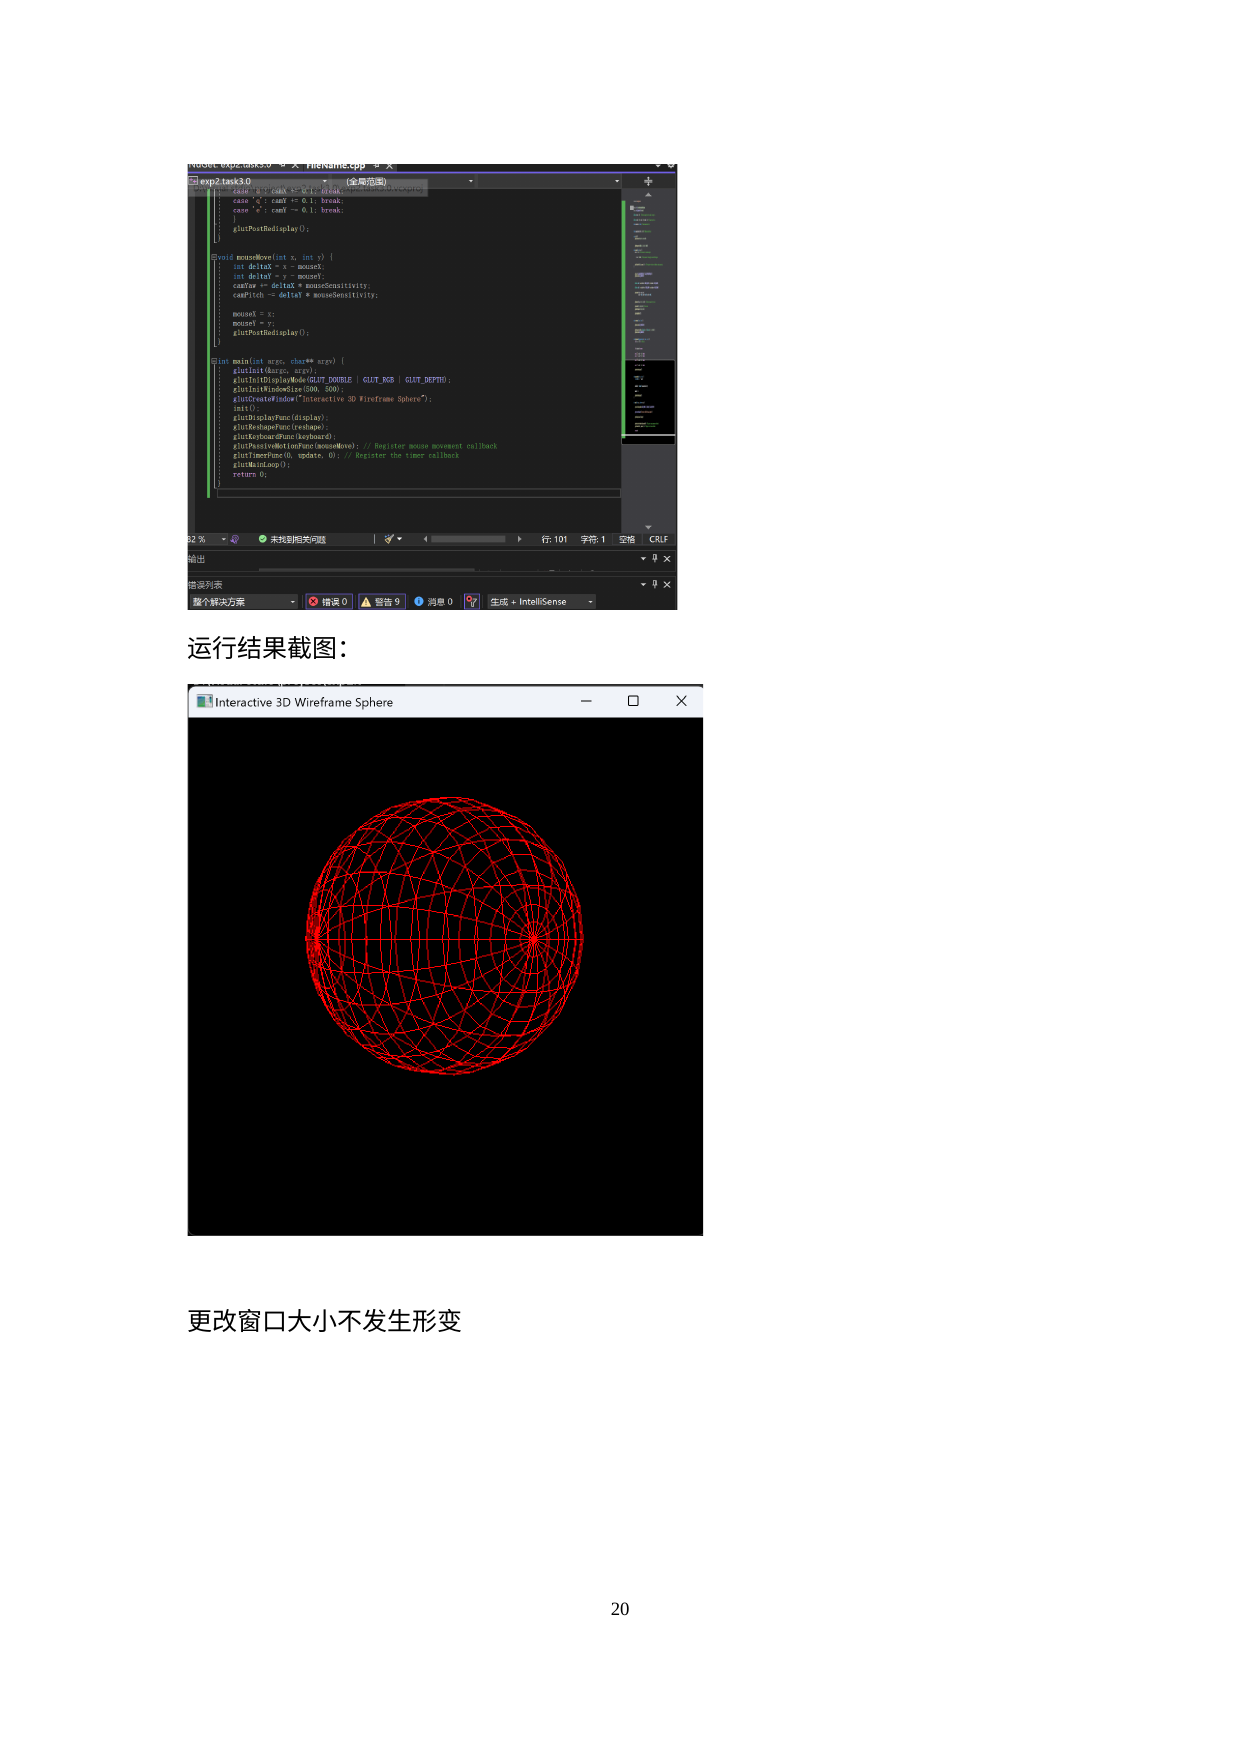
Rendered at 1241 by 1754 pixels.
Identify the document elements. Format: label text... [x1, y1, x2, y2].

text 运行结果截图： [187, 628, 1059, 664]
picture [187, 684, 704, 1236]
text 更改窗口大小不发生形变 [187, 1302, 1059, 1338]
picture [187, 164, 678, 610]
